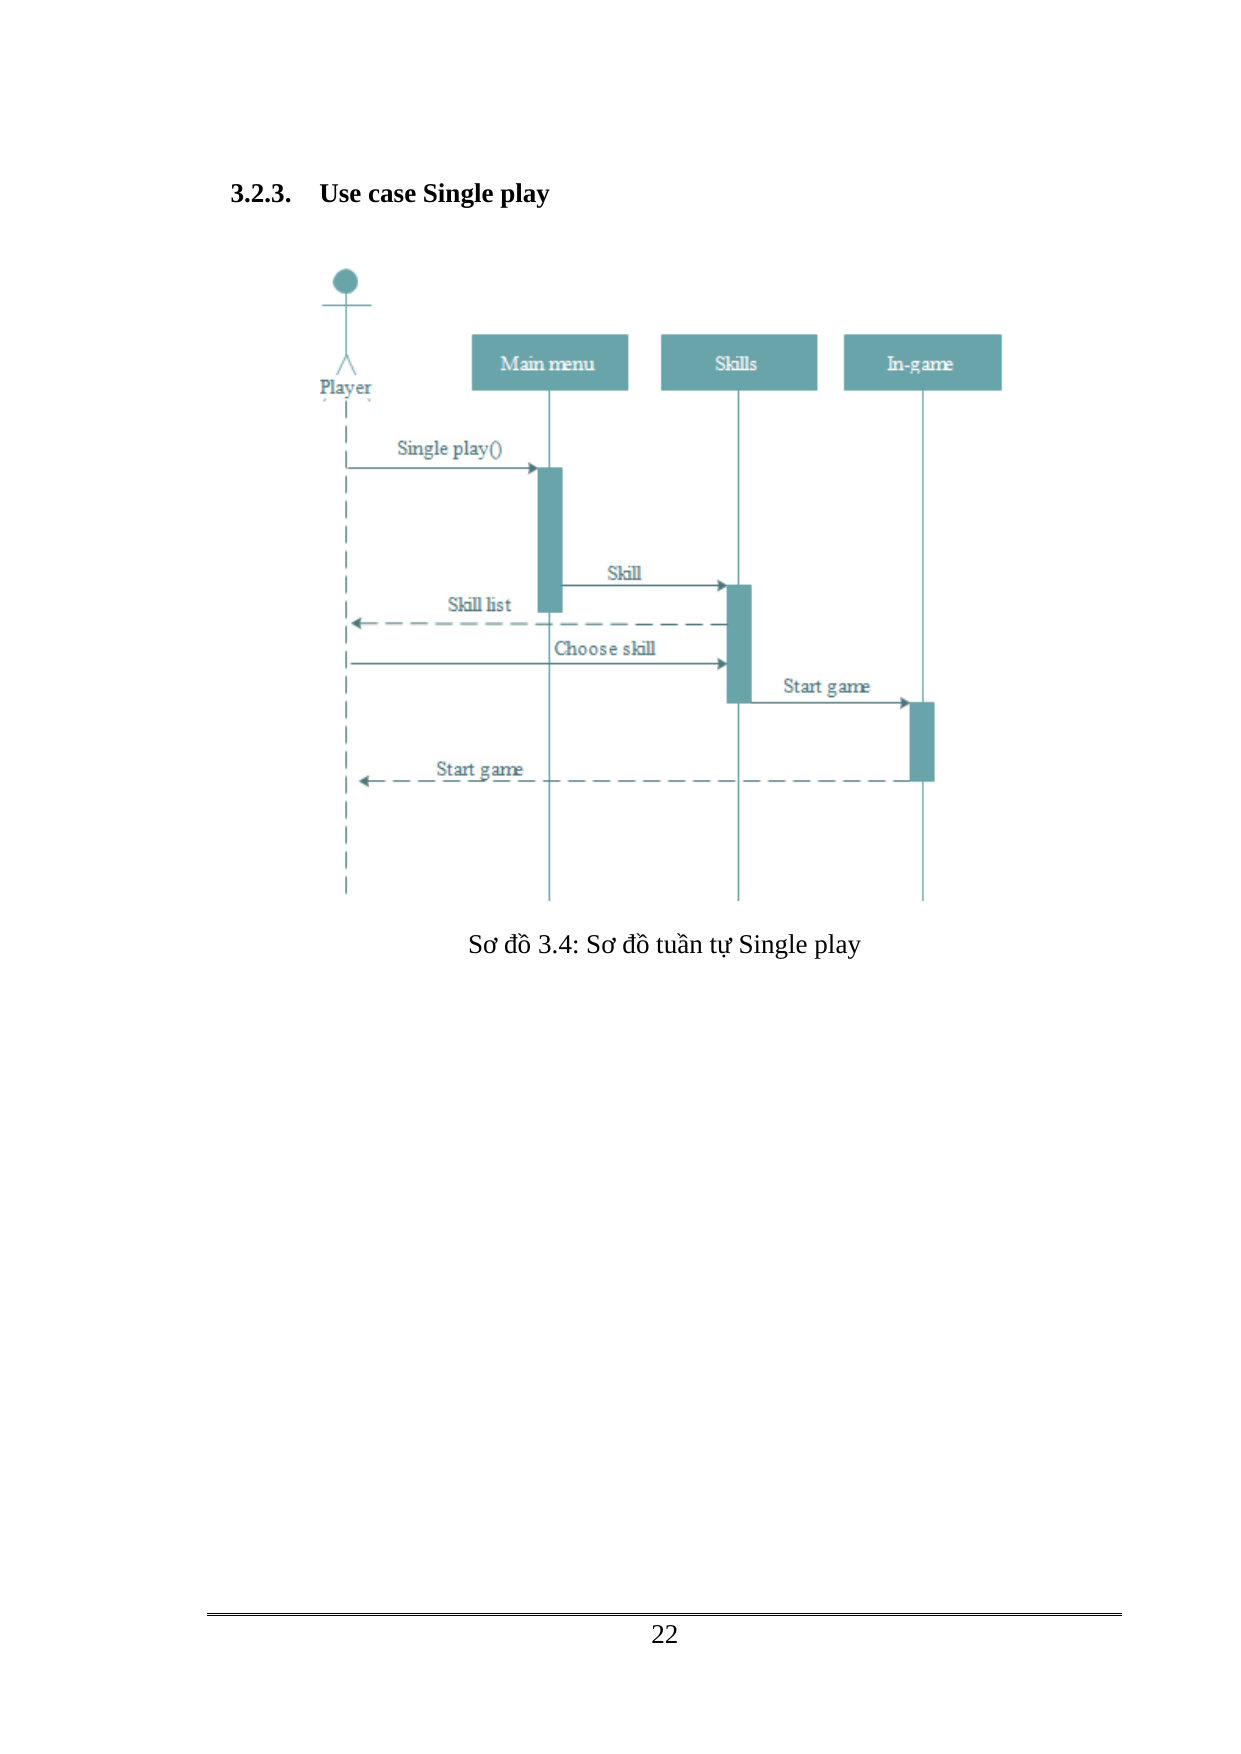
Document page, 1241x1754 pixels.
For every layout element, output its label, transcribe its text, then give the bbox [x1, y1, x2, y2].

subtitle Use case Single play [230, 177, 1122, 208]
picture [244, 236, 1085, 901]
